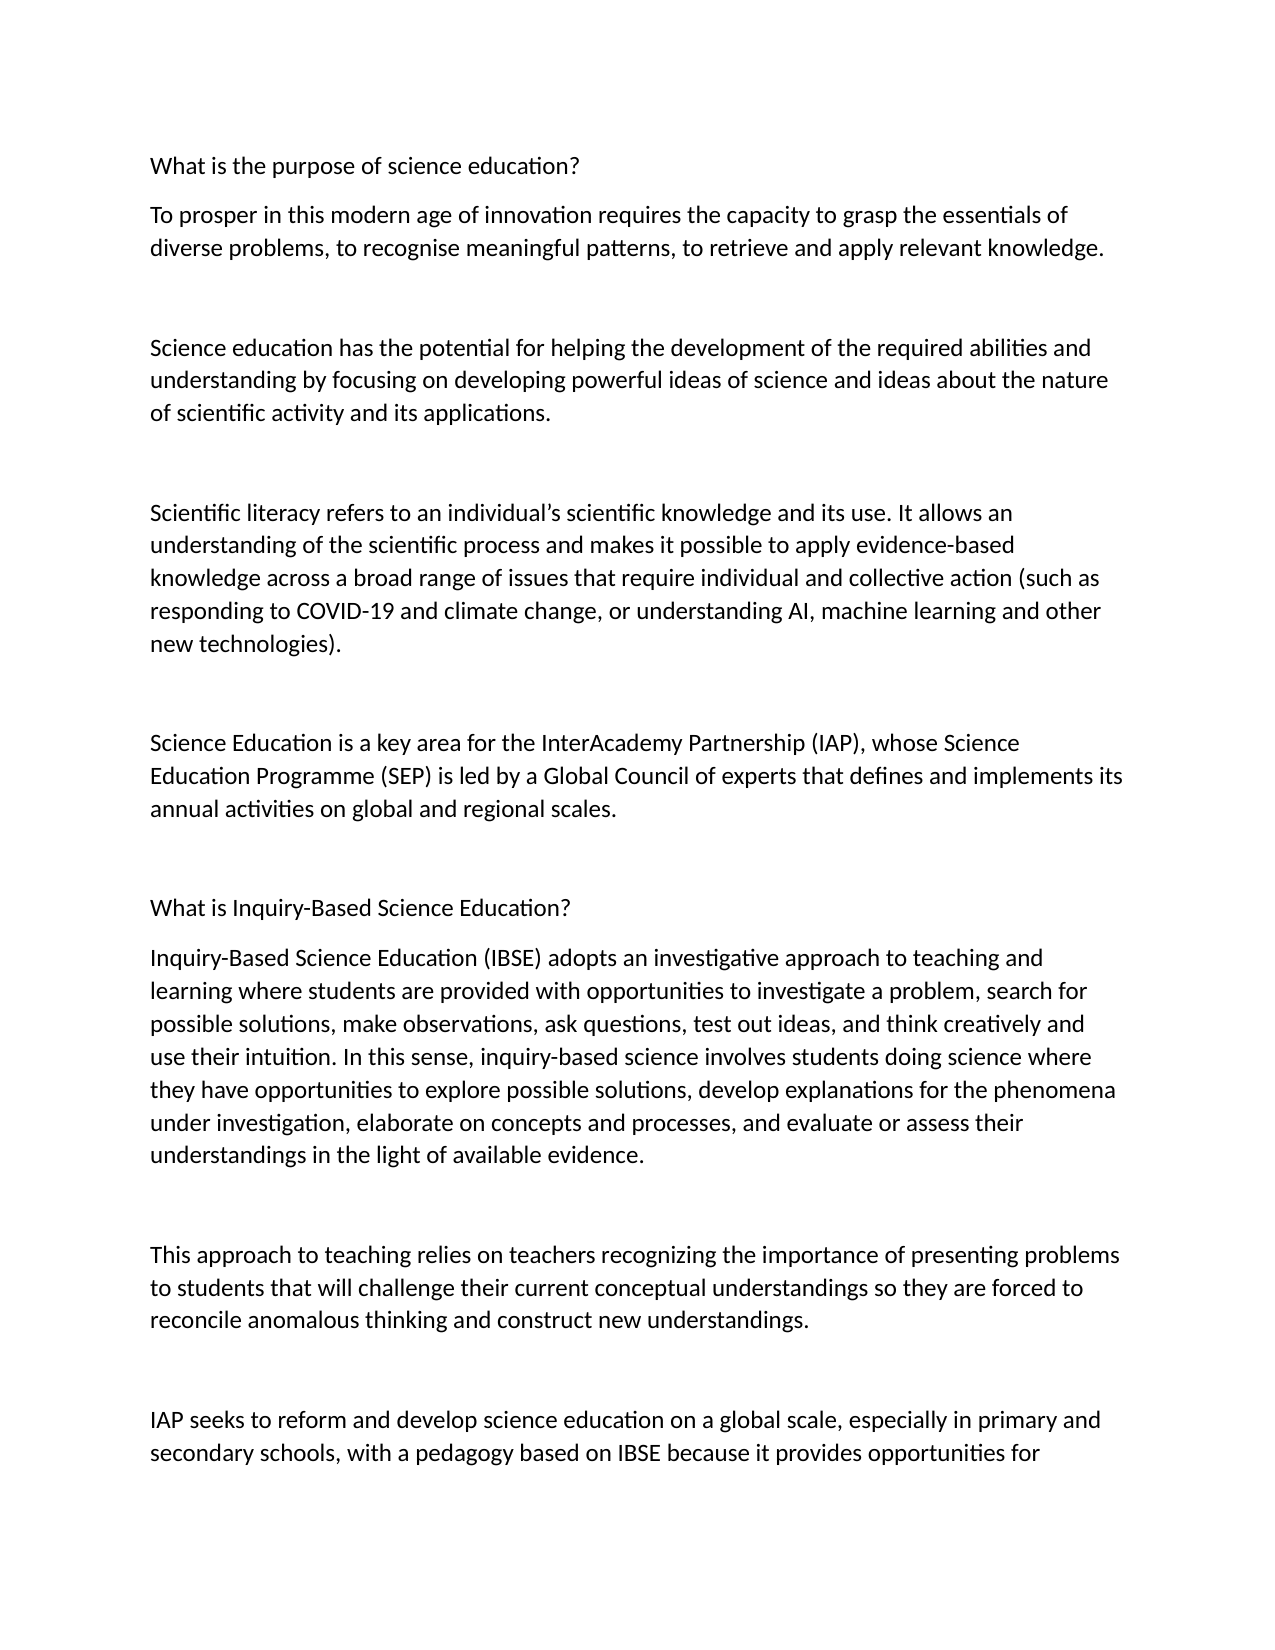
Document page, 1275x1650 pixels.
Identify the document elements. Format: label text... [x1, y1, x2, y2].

text Science Education is a key area for the InterAcademy Partnership (IAP), whose Science Education Programme (SEP) is led by a Global Council of experts that defines and implements its annual activities on global and regional scales. [150, 727, 1125, 824]
text This approach to teaching relies on teachers recognizing the importance of presenting problems to students that will challenge their current conceptual understandings so they are forced to reconcile anomalous thinking and construct new understandings. [150, 1239, 1125, 1335]
text Inquiry-Based Science Education (IBSE) adopts an investigative approach to teaching and learning where students are provided with opportunities to investigate a problem, search for possible solutions, make observations, ask questions, test out ideas, and think creatively and use their intuition. In this sense, inquiry-based science involves students doing science where they have opportunities to explore possible solutions, develop explanations for the phenomena under investigation, elaborate on concepts and processes, and evaluate or assess their understandings in the light of available evidence. [150, 942, 1125, 1170]
text Science education has the potential for helping the development of the required abilities and understanding by focusing on developing powerful ideas of science and ideas about the nature of scientific activity and its applications. [150, 332, 1125, 428]
text What is the purpose of science education? [150, 150, 1125, 181]
text Scientific literacy refers to an individual’s scientific knowledge and its use. It allows an understanding of the scientific process and makes it possible to apply evidence-based knowledge across a broad range of issues that require individual and collective action (such as responding to COVID-19 and climate change, or understanding AI, machine learning and other new technologies). [150, 497, 1125, 659]
text To prosper in this modern age of innovation requires the capacity to grasp the essentials of diverse problems, to recognise meaningful patterns, to retrieve and apply relevant knowledge. [150, 199, 1125, 263]
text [150, 1404, 1125, 1467]
text What is Inquiry-Based Science Education? [150, 892, 1125, 923]
